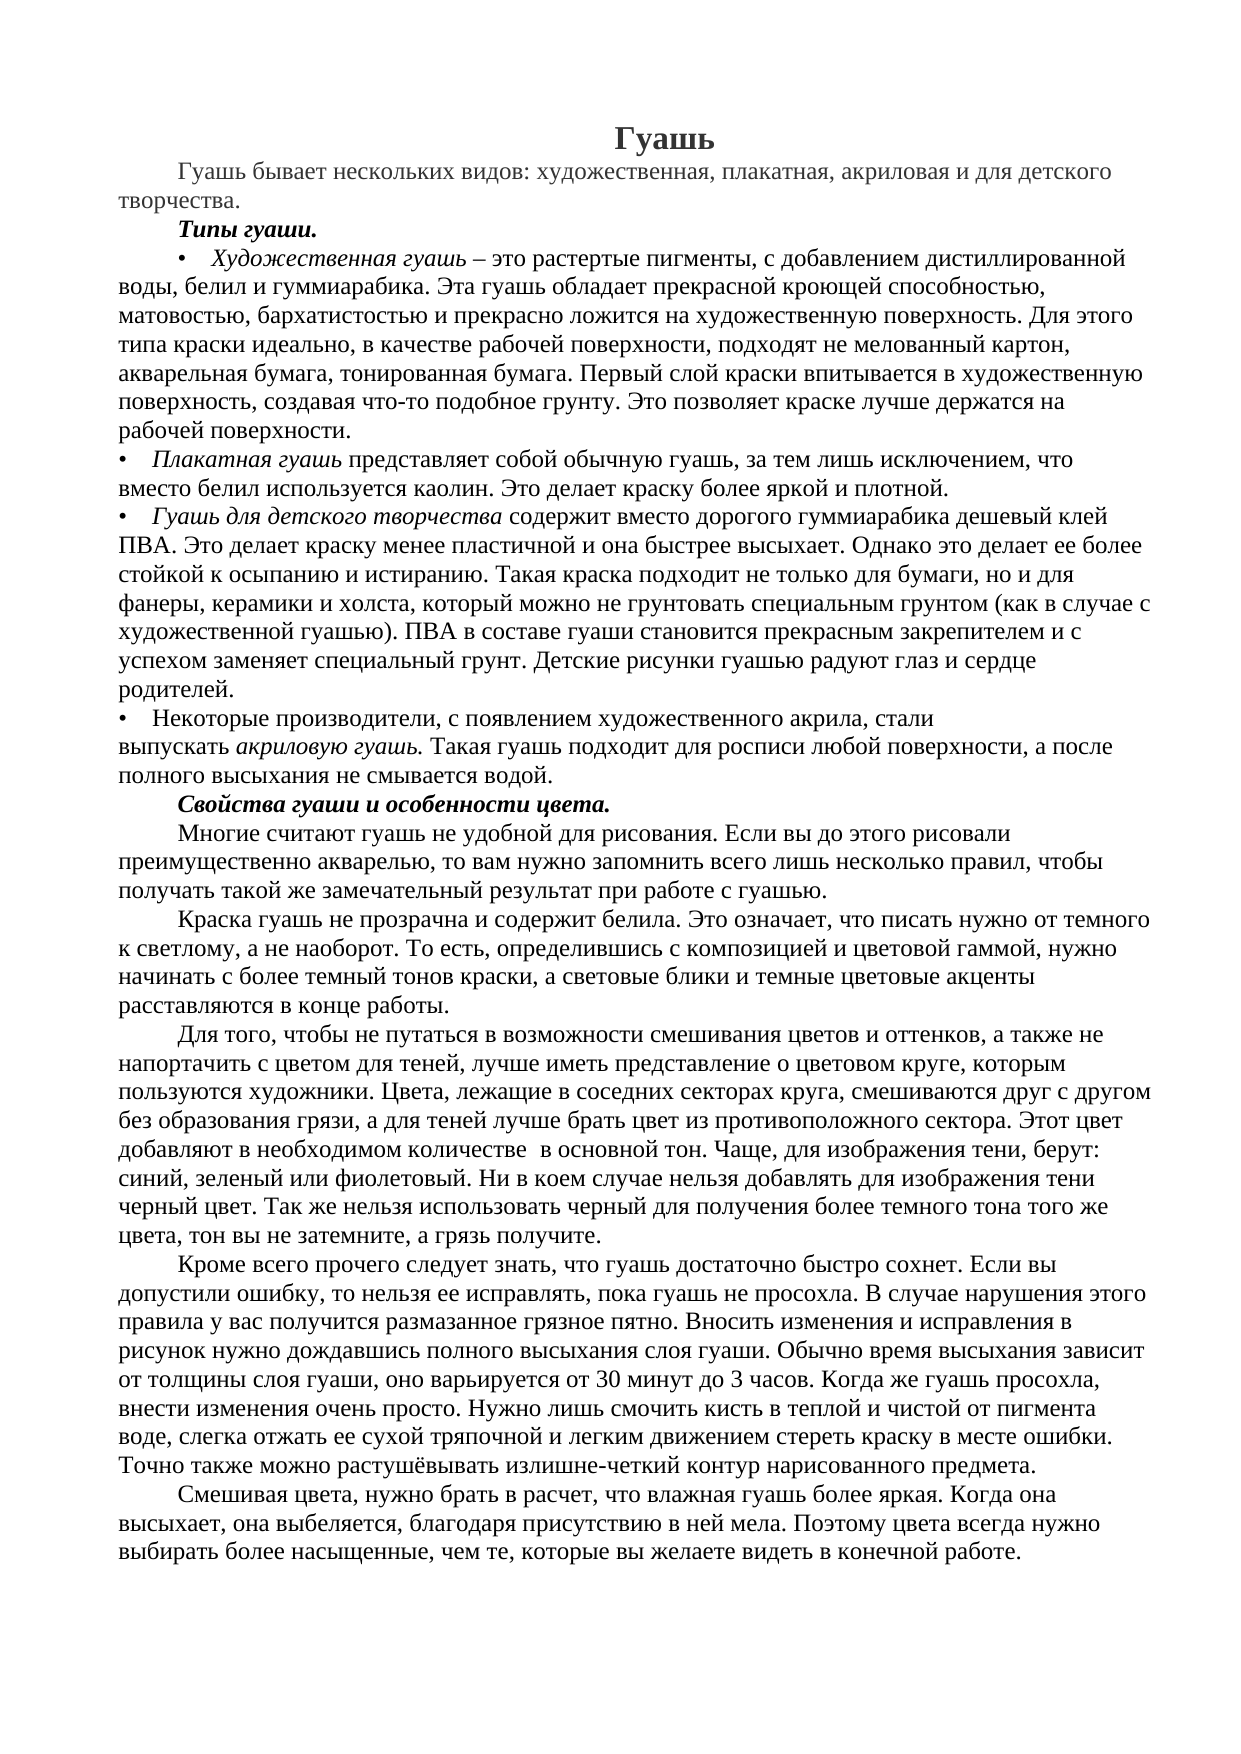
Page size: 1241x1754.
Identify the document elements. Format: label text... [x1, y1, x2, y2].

text Гуашь [118, 118, 1152, 156]
text Гуашь бывает нескольких видов: художественная, плакатная, акриловая и для детского творчества. [118, 156, 1152, 214]
text Кроме всего прочего следует знать, что гуашь достаточно быстро сохнет. Если вы допустили ошибку, то нельзя ее исправлять, пока гуашь не просохла. В случае нарушения этого правила у вас получится размазанное грязное пятно. Вносить изменения и исправления в рисунок нужно дождавшись полного высыхания слоя гуаши. Обычно время высыхания зависит от толщины слоя гуаши, оно варьируется от 30 минут до 3 часов. Когда же гуашь просохла, внести изменения очень просто. Нужно лишь смочить кисть в теплой и чистой от пигмента воде, слегка отжать ее сухой тряпочной и легким движением стереть краску в месте ошибки. Точно также можно растушёвывать излишне-четкий контур нарисованного предмета. [118, 1249, 1152, 1479]
text Свойства гуаши и особенности цвета. [118, 789, 1152, 818]
text • Художественная гуашь – это растертые пигменты, с добавлением дистиллированной воды, белил и гуммиарабика. Эта гуашь обладает прекрасной кроющей способностью, матовостью, бархатистостью и прекрасно ложится на художественную поверхность. Для этого типа краски идеально, в качестве рабочей поверхности, подходят не мелованный картон, акварельная бумага, тонированная бумага. Первый слой краски впитывается в художественную поверхность, создавая что-то подобное грунту. Это позволяет краске лучше держатся на рабочей поверхности. • Плакатная гуашь представляет собой обычную гуашь, за тем лишь исключением, что вместо белил используется каолин. Это делает краску более яркой и плотной. • Гуашь для детского творчества содержит вместо дорогого гуммиарабика дешевый клей ПВА. Это делает краску менее пластичной и она быстрее высыхает. Однако это делает ее более стойкой к осыпанию и истиранию. Такая краска подходит не только для бумаги, но и для фанеры, керамики и холста, который можно не грунтовать специальным грунтом (как в случае с художественной гуашью). ПВА в составе гуаши становится прекрасным закрепителем и с успехом заменяет специальный грунт. Детские рисунки гуашью радуют глаз и сердце родителей. • Некоторые производители, с появлением художественного акрила, стали выпускать акриловую гуашь. Такая гуашь подходит для росписи любой поверхности, а после полного высыхания не смывается водой. [118, 243, 1152, 789]
text Смешивая цвета, нужно брать в расчет, что влажная гуашь более яркая. Когда она высыхает, она выбеляется, благодаря присутствию в ней мела. Поэтому цвета всегда нужно выбирать более насыщенные, чем те, которые вы желаете видеть в конечной работе. [118, 1479, 1152, 1565]
text Многие считают гуашь не удобной для рисования. Если вы до этого рисовали преимущественно акварелью, то вам нужно запомнить всего лишь несколько правил, чтобы получать такой же замечательный результат при работе с гуашью. [118, 818, 1152, 904]
text Краска гуашь не прозрачна и содержит белила. Это означает, что писать нужно от темного к светлому, а не наоборот. То есть, определившись с композицией и цветовой гаммой, нужно начинать с более темный тонов краски, а световые блики и темные цветовые акценты расставляются в конце работы. [118, 904, 1152, 1019]
text Для того, чтобы не путаться в возможности смешивания цветов и оттенков, а также не напортачить с цветом для теней, лучше иметь представление о цветовом круге, которым пользуются художники. Цвета, лежащие в соседних секторах круга, смешиваются друг с другом без образования грязи, а для теней лучше брать цвет из противоположного сектора. Этот цвет добавляют в необходимом количестве в основной тон. Чаще, для изображения тени, берут: синий, зеленый или фиолетовый. Ни в коем случае нельзя добавлять для изображения тени черный цвет. Так же нельзя использовать черный для получения более темного тона того же цвета, тон вы не затемните, а грязь получите. [118, 1019, 1152, 1249]
text Типы гуаши. [118, 214, 1152, 243]
